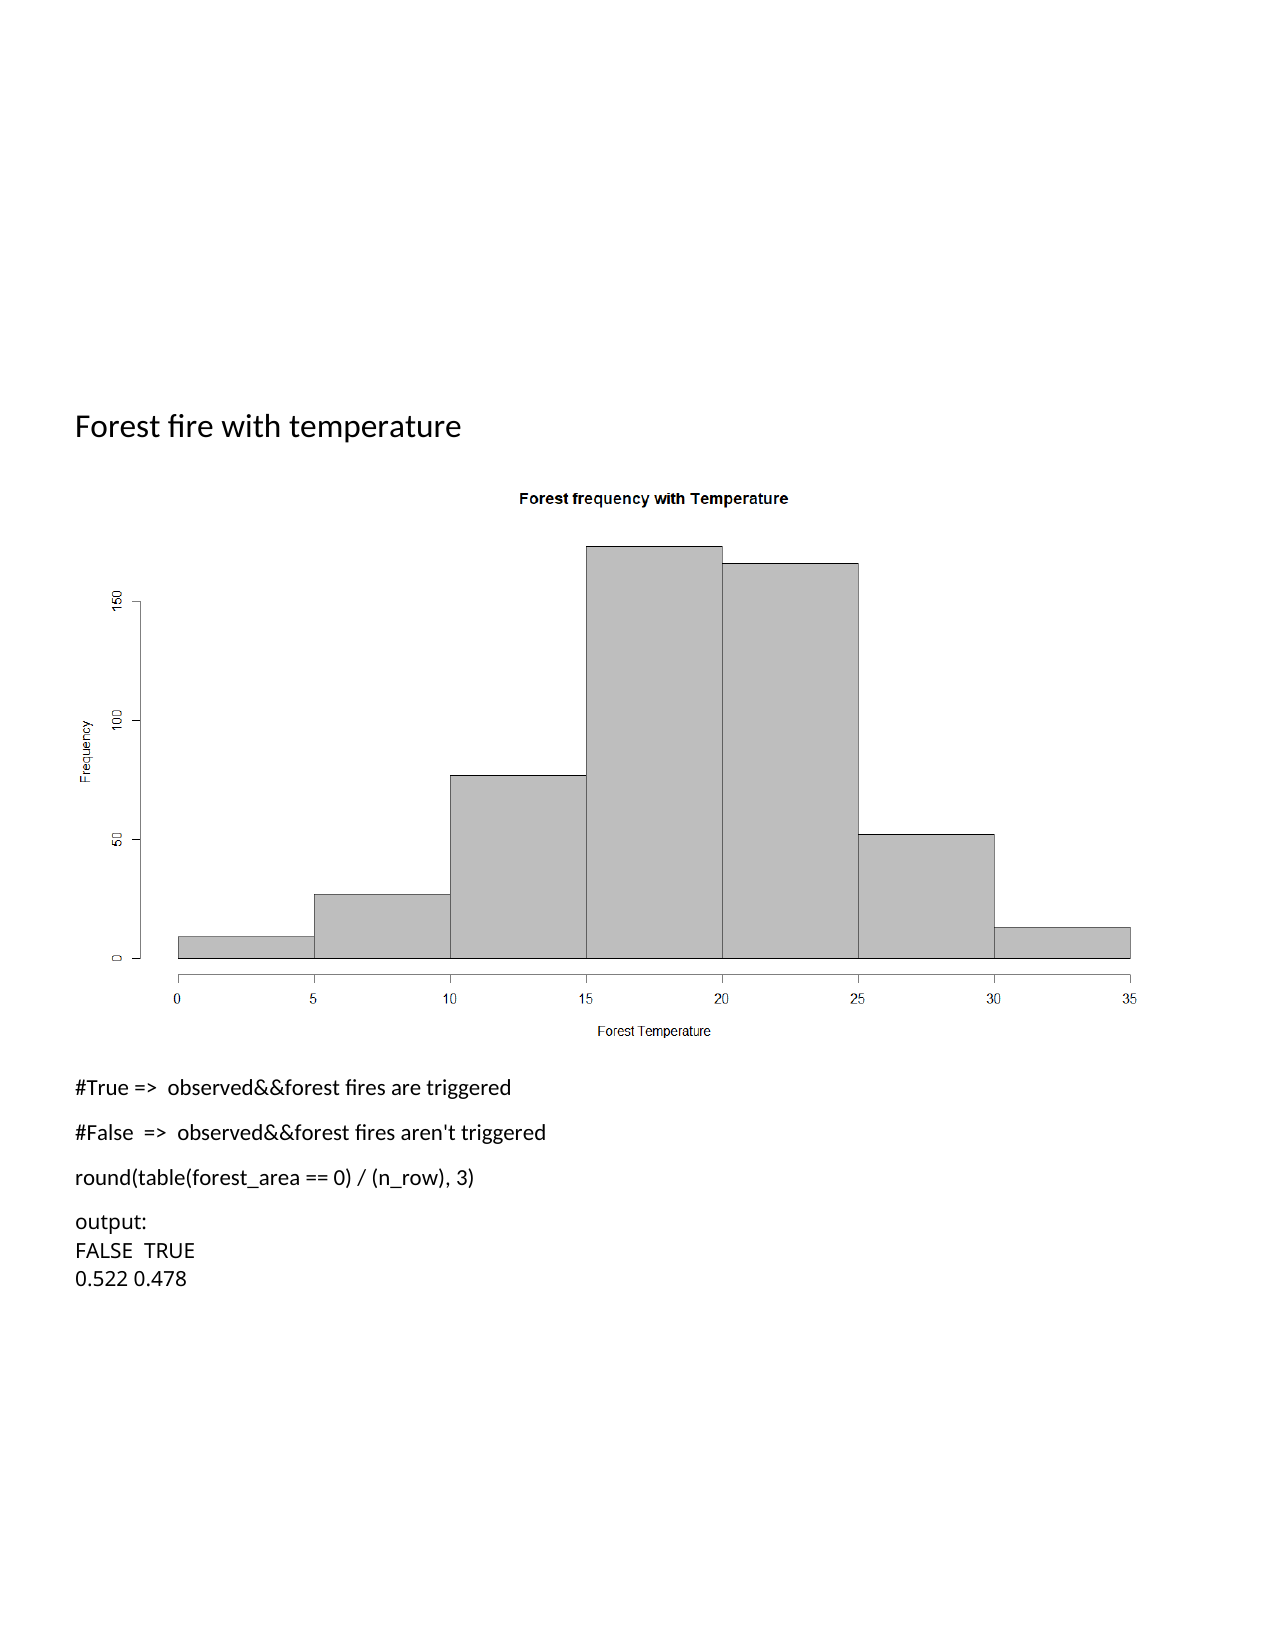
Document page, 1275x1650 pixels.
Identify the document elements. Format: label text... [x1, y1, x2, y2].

text #False => observed&&forest fires aren't triggered [75, 1118, 1200, 1146]
text Forest fire with temperature [75, 405, 1200, 446]
picture [75, 465, 1200, 1055]
text output: [75, 1207, 1200, 1236]
text #True => observed&&forest fires are triggered [75, 1073, 1200, 1101]
text 0.522 0.478 [75, 1264, 1200, 1293]
text round(table(forest_area == 0) / (n_row), 3) [75, 1163, 1200, 1191]
text FALSE TRUE [75, 1236, 1200, 1264]
